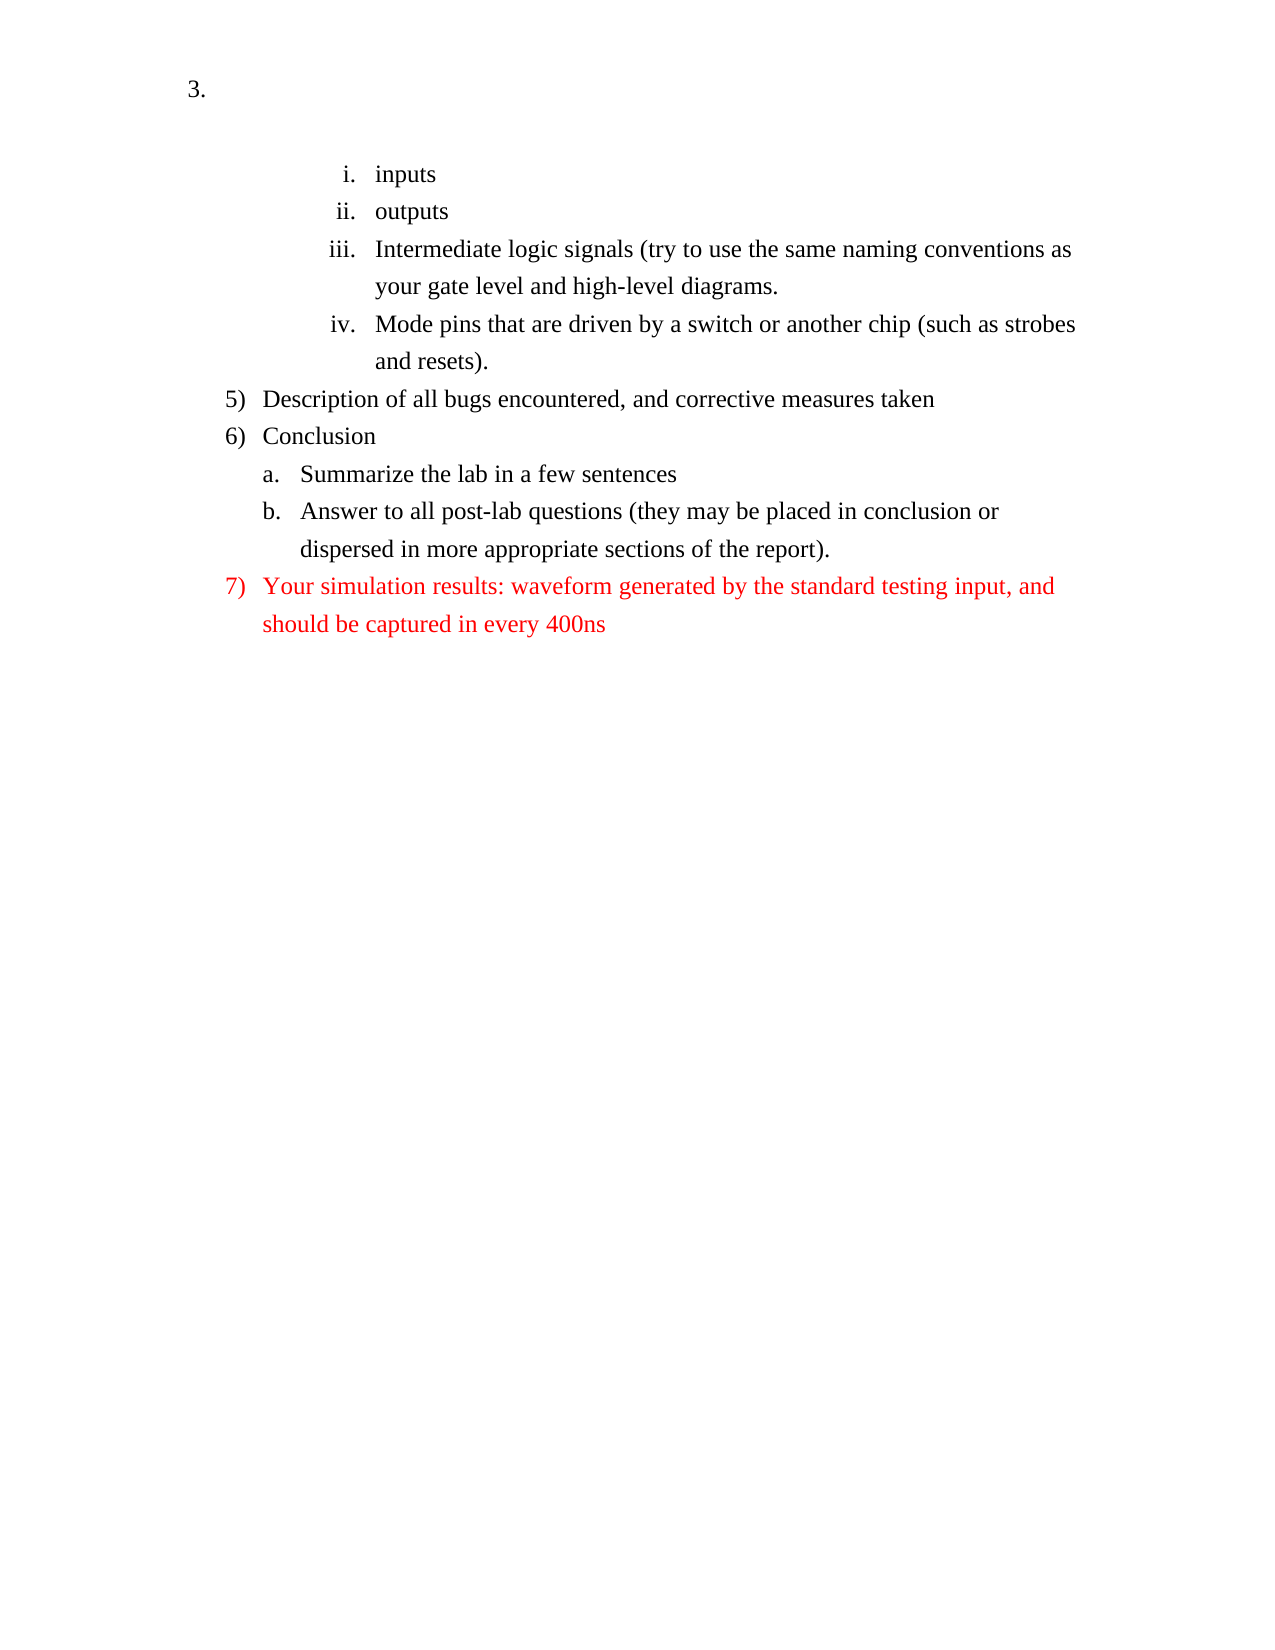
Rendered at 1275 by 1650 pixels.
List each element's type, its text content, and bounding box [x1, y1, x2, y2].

list Mode pins that are driven by a switch or another chip (such as strobes and resets). [356, 300, 1087, 375]
list Answer to all post-lab questions (they may be placed in conclusion or dispersed in more appropriate sections of the report). [262, 487, 1087, 562]
list Intermediate logic signals (try to use the same naming conventions as your gate level and high-level diagrams. [356, 225, 1087, 300]
list inputs [356, 150, 1087, 187]
list Conclusion [225, 412, 1087, 450]
list outputs [356, 187, 1087, 225]
list Summarize the lab in a few sentences [262, 450, 1087, 487]
list Your simulation results: waveform generated by the standard testing input, and should be captured in every 400ns [225, 562, 1087, 637]
list Description of all bugs encountered, and corrective measures taken [225, 375, 1087, 412]
